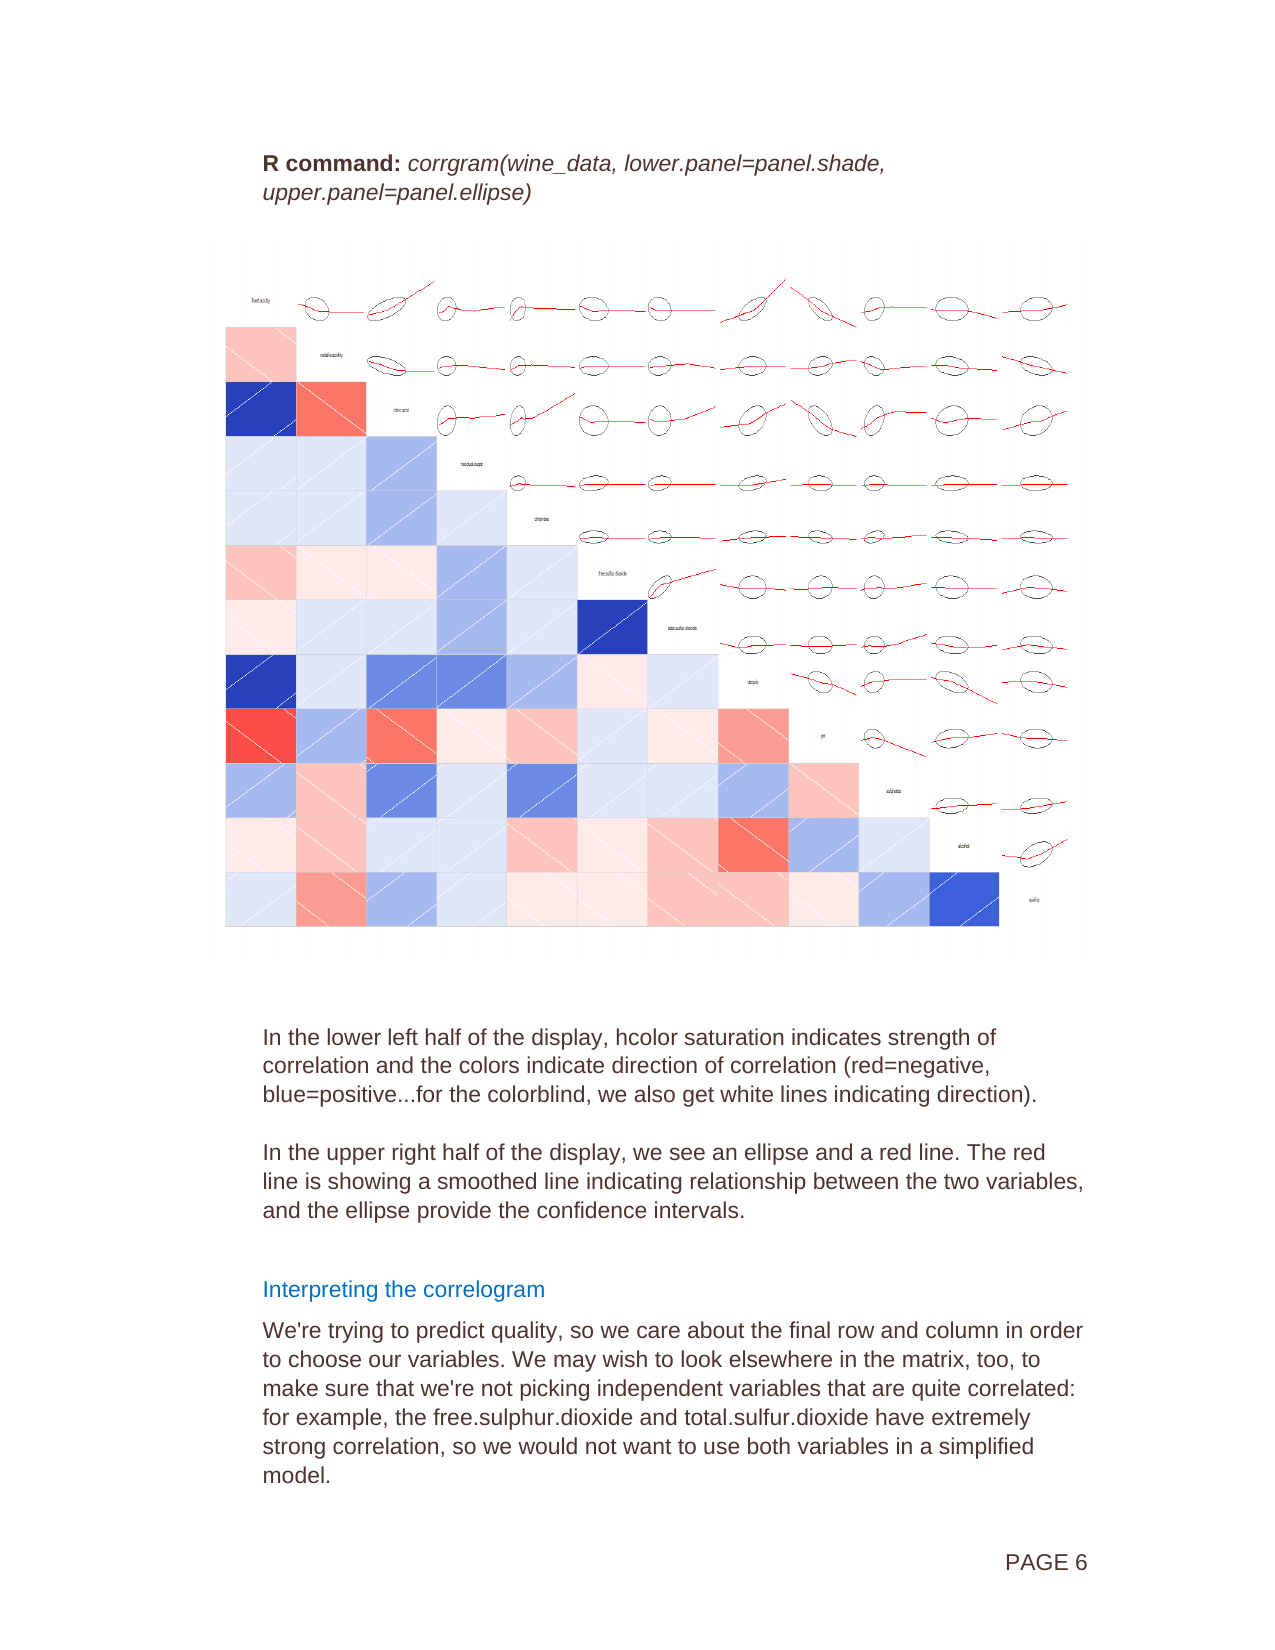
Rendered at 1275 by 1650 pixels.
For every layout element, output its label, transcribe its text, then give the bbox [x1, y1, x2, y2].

list R command: corrgram(wine_data, lower.panel=panel.shade, upper.panel=panel.ellipse) [262, 150, 1087, 205]
picture [202, 236, 1093, 963]
list We're trying to predict quality, so we care about the final row and column in order to choose our variables. We may wish to look elsewhere in the matrix, too, to make sure that we're not picking independent variables that are quite correlated: for example, the free.sulphur.dioxide and total.sulfur.dioxide have extremely strong correlation, so we would not want to use both variables in a simplified model. [262, 1317, 1087, 1489]
subtitle Interpreting the correlogram [262, 1276, 1087, 1302]
list In the lower left half of the display, hcolor saturation indicates strength of correlation and the colors indicate direction of correlation (red=negative, blue=positive...for the colorblind, we also get white lines indicating direction). [262, 1023, 1087, 1108]
list In the upper right half of the display, we see an ellipse and a red line. The red line is showing a smoothed line indicating relationship between the two variables, and the ellipse provide the confidence intervals. [262, 1139, 1087, 1224]
